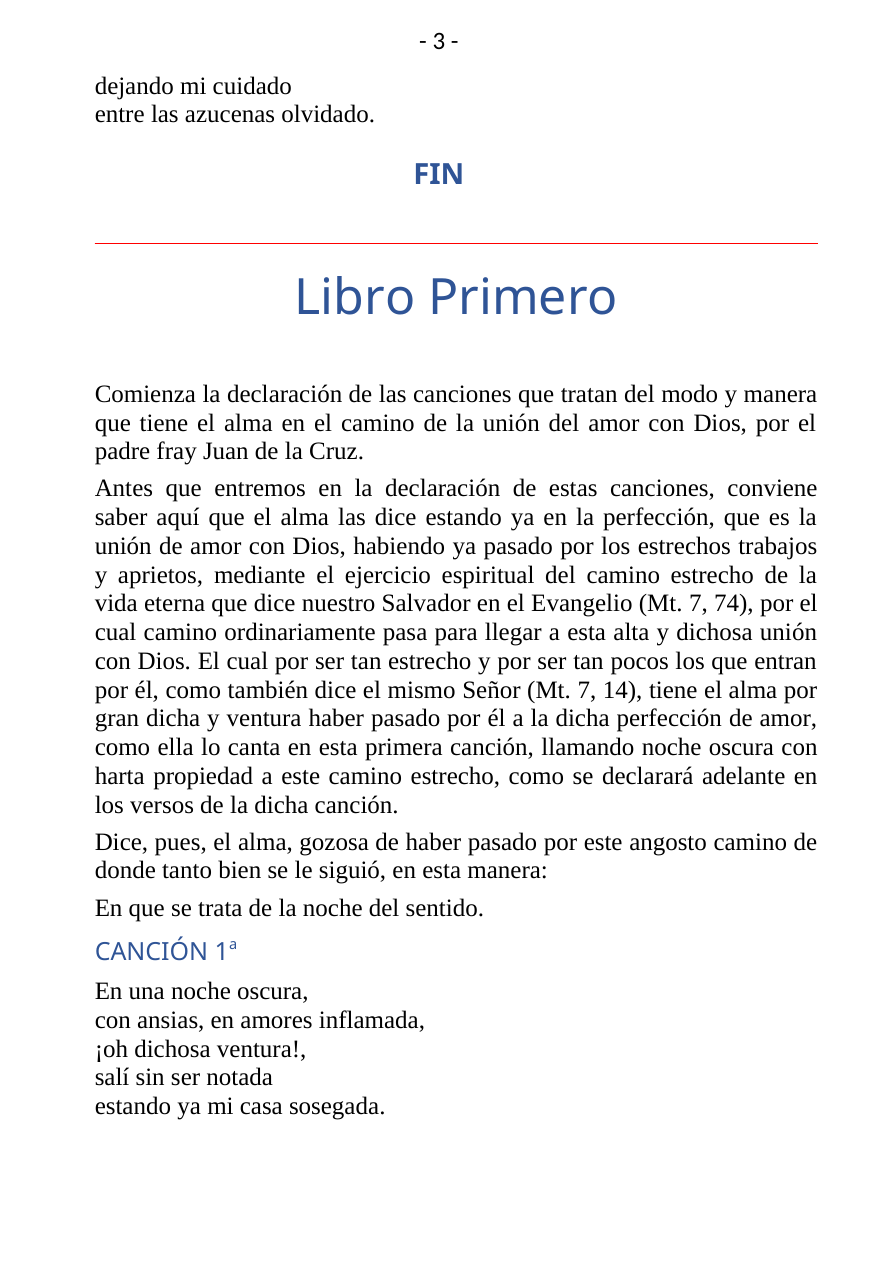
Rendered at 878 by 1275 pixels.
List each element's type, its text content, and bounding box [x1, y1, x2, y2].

text Dice, pues, el alma, gozosa de haber pasado por este angosto camino de donde tanto bien se le siguió, en esta manera: [94, 827, 818, 884]
text En una noche oscura, con ansias, en amores inflamada, ¡oh dichosa ventura!, salí sin ser notada estando ya mi casa sosegada. [94, 976, 818, 1120]
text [59, 71, 818, 128]
subtitle FIN [59, 153, 818, 193]
text En que se trata de la noche del sentido. [94, 893, 818, 921]
text Comienza la declaración de las canciones que tratan del modo y manera que tiene el alma en el camino de la unión del amor con Dios, por el padre fray Juan de la Cruz. [94, 379, 818, 465]
text Antes que entremos en la declaración de estas canciones, conviene saber aquí que el alma las dice estando ya en la perfección, que es la unión de amor con Dios, habiendo ya pasado por los estrechos trabajos y aprietos, mediante el ejercicio espiritual del camino estrecho de la vida eterna que dice nuestro Salvador en el Evangelio (Mt. 7, 74), por el cual camino ordinariamente pasa para llegar a esta alta y dichosa unión con Dios. El cual por ser tan estrecho y por ser tan pocos los que entran por él, como también dice el mismo Señor (Mt. 7, 14), tiene el alma por gran dicha y ventura haber pasado por él a la dicha perfección de amor, como ella lo canta en esta primera canción, llamando noche oscura con harta propiedad a este camino estrecho, como se declarará adelante en los versos de la dicha canción. [94, 473, 818, 818]
subtitle CANCIÓN 1a [94, 934, 818, 968]
subtitle Libro Primero [94, 244, 818, 329]
